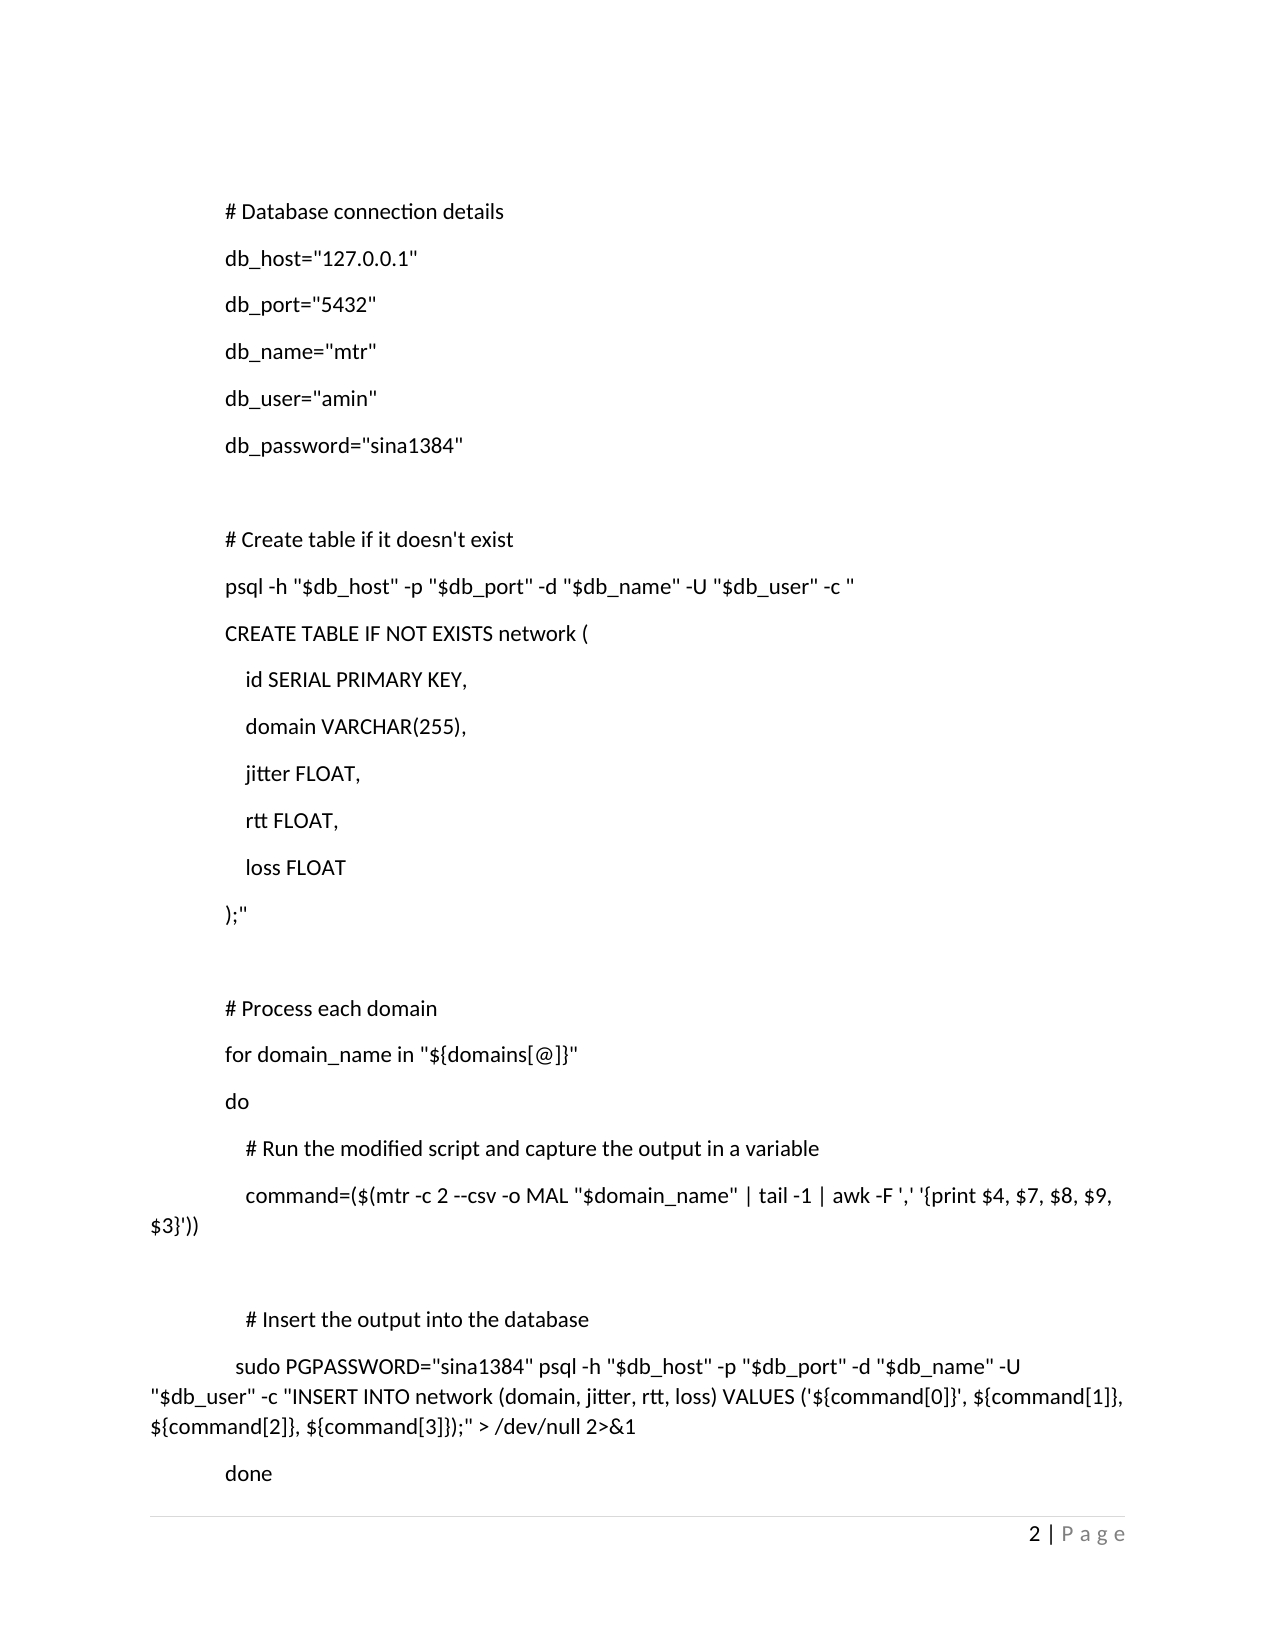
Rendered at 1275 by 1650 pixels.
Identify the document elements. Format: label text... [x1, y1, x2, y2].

text db_host="127.0.0.1" [150, 244, 1125, 272]
text );" [150, 900, 1125, 928]
text rtt FLOAT, [150, 806, 1125, 834]
text db_port="5432" [150, 291, 1125, 319]
text domain VARCHAR(255), [150, 712, 1125, 741]
text done [150, 1459, 1125, 1487]
text do [150, 1087, 1125, 1116]
text # Database connection details [150, 197, 1125, 225]
text jitter FLOAT, [150, 759, 1125, 787]
text CREATE TABLE IF NOT EXISTS network ( [150, 619, 1125, 647]
text # Process each domain [150, 994, 1125, 1022]
text loss FLOAT [150, 853, 1125, 881]
text db_name="mtr" [150, 337, 1125, 366]
text db_user="amin" [150, 384, 1125, 412]
text command=($(mtr -c 2 --csv -o MAL "$domain_name" | tail -1 | awk -F ',' '{print $4, $7, $8, $9, $3}')) [150, 1181, 1125, 1239]
text psql -h "$db_host" -p "$db_port" -d "$db_name" -U "$db_user" -c " [150, 572, 1125, 600]
text # Create table if it doesn't exist [150, 525, 1125, 553]
text id SERIAL PRIMARY KEY, [150, 666, 1125, 694]
text sudo PGPASSWORD="sina1384" psql -h "$db_host" -p "$db_port" -d "$db_name" -U "$db_user" -c "INSERT INTO network (domain, jitter, rtt, loss) VALUES ('${command[0]}', ${command[1]}, ${command[2]}, ${command[3]});" > /dev/null 2>&1 [150, 1352, 1125, 1441]
text # Run the modified script and capture the output in a variable [150, 1134, 1125, 1162]
text for domain_name in "${domains[@]}" [150, 1041, 1125, 1069]
text # Insert the output into the database [150, 1305, 1125, 1333]
text db_password="sina1384" [150, 431, 1125, 459]
